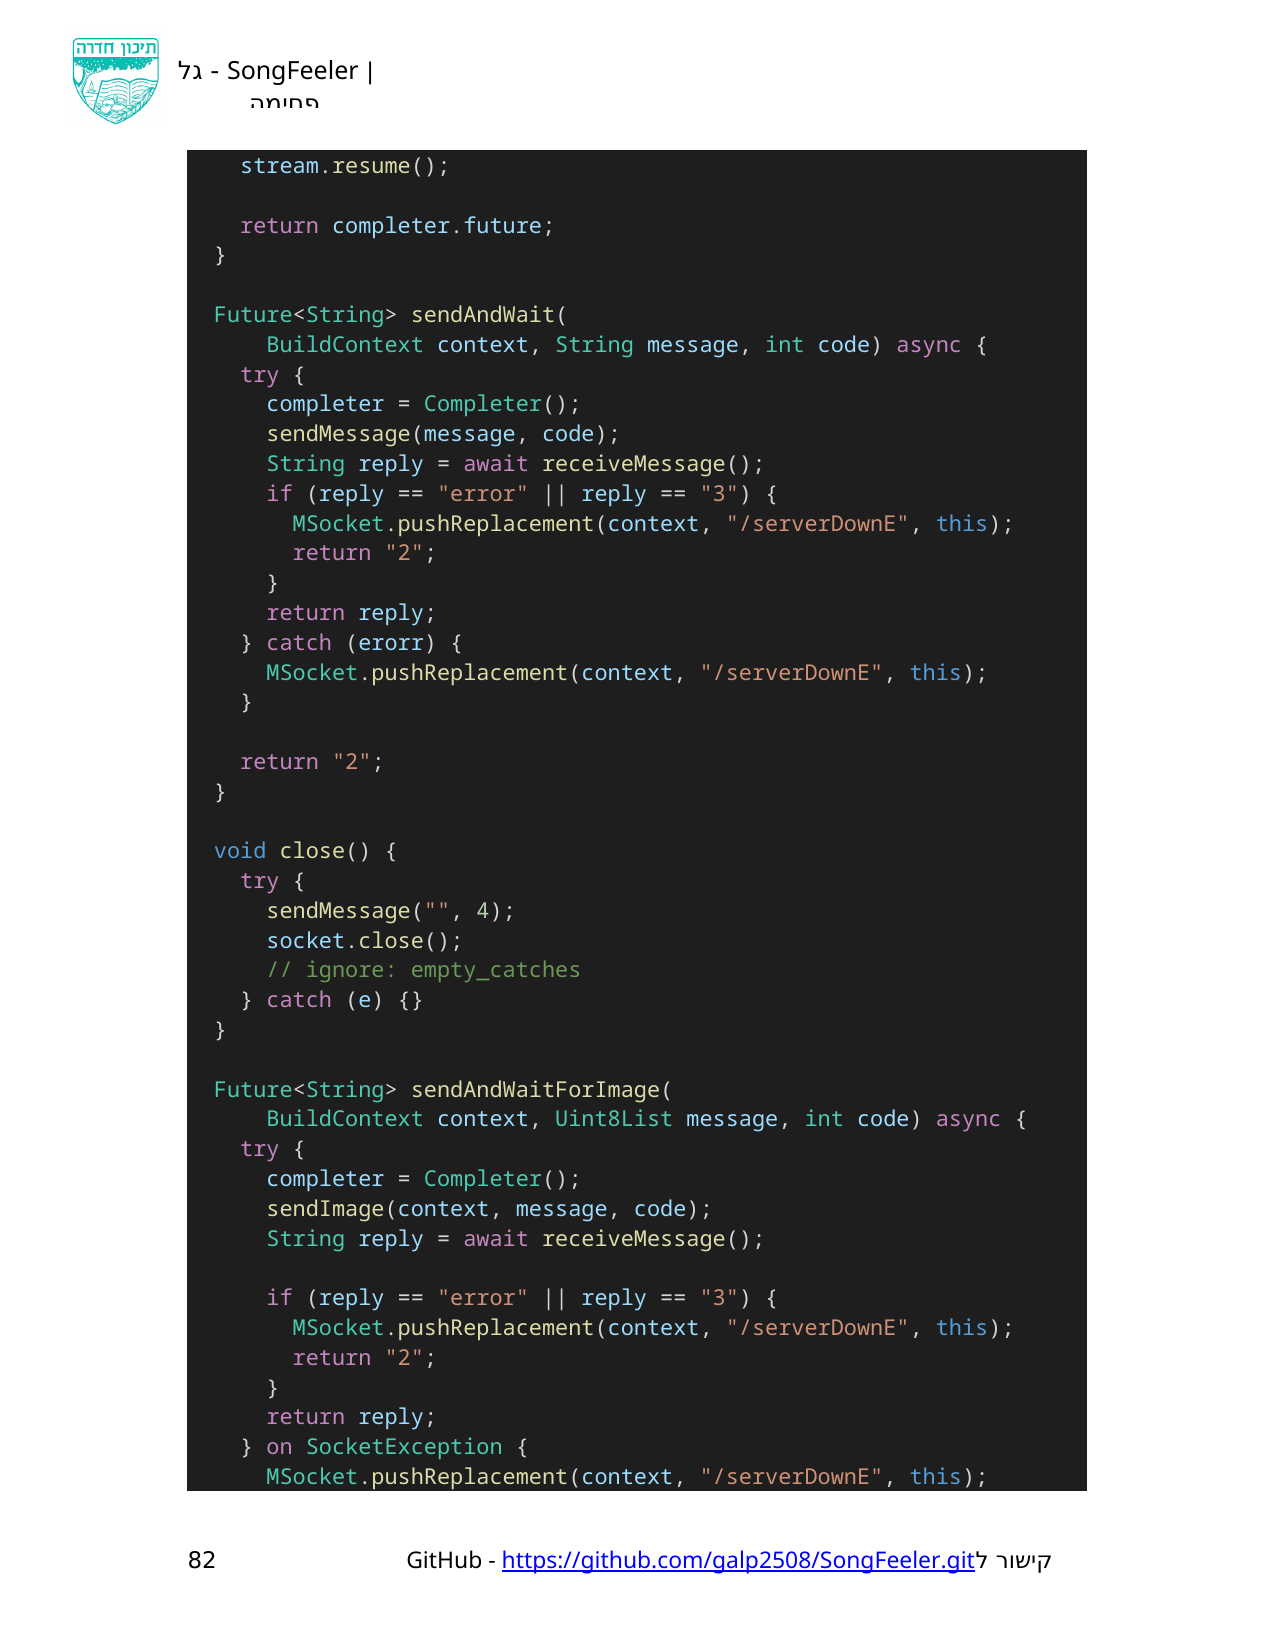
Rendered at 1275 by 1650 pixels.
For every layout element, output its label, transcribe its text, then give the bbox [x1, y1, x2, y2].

text if (reply == "error" || reply == "3") { [187, 1282, 1087, 1312]
text } [187, 1371, 1087, 1401]
text MSocket.pushReplacement(context, "/serverDownE", this); [187, 1461, 1087, 1491]
text BuildContext context, String message, int code) async { [187, 329, 1087, 358]
text String reply = await receiveMessage(); [187, 1222, 1087, 1252]
text } [187, 776, 1087, 805]
text sendMessage(message, code); [187, 418, 1087, 448]
text } on SocketException { [187, 1431, 1087, 1461]
text } [187, 686, 1087, 716]
text completer = Completer(); [187, 388, 1087, 418]
text return "2"; [187, 746, 1087, 776]
text return "2"; [187, 1342, 1087, 1371]
text return "2"; [187, 537, 1087, 567]
text } [187, 1014, 1087, 1044]
text MSocket.pushReplacement(context, "/serverDownE", this); [187, 507, 1087, 537]
text Future<String> sendAndWait( [187, 299, 1087, 329]
text String reply = await receiveMessage(); [187, 448, 1087, 478]
text Future<String> sendAndWaitForImage( [187, 1073, 1087, 1103]
text return completer.future; [187, 209, 1087, 239]
text sendImage(context, message, code); [187, 1193, 1087, 1222]
text } [187, 567, 1087, 597]
picture [66, 30, 164, 128]
text BuildContext context, Uint8List message, int code) async { [187, 1103, 1087, 1133]
text void close() { [187, 835, 1087, 865]
text return reply; [187, 1401, 1087, 1431]
text sendMessage("", 4); [187, 895, 1087, 924]
text try { [187, 865, 1087, 895]
text try { [187, 358, 1087, 388]
text return reply; [187, 597, 1087, 627]
text MSocket.pushReplacement(context, "/serverDownE", this); [187, 1312, 1087, 1342]
text socket.close(); [187, 924, 1087, 954]
text MSocket.pushReplacement(context, "/serverDownE", this); [187, 656, 1087, 686]
text completer = Completer(); [187, 1163, 1087, 1193]
text try { [187, 1133, 1087, 1163]
text // ignore: empty_catches [187, 954, 1087, 984]
text } catch (erorr) { [187, 627, 1087, 656]
text if (reply == "error" || reply == "3") { [187, 478, 1087, 507]
text } [187, 239, 1087, 269]
text } catch (e) {} [187, 984, 1087, 1014]
text stream.resume(); [187, 150, 1087, 180]
